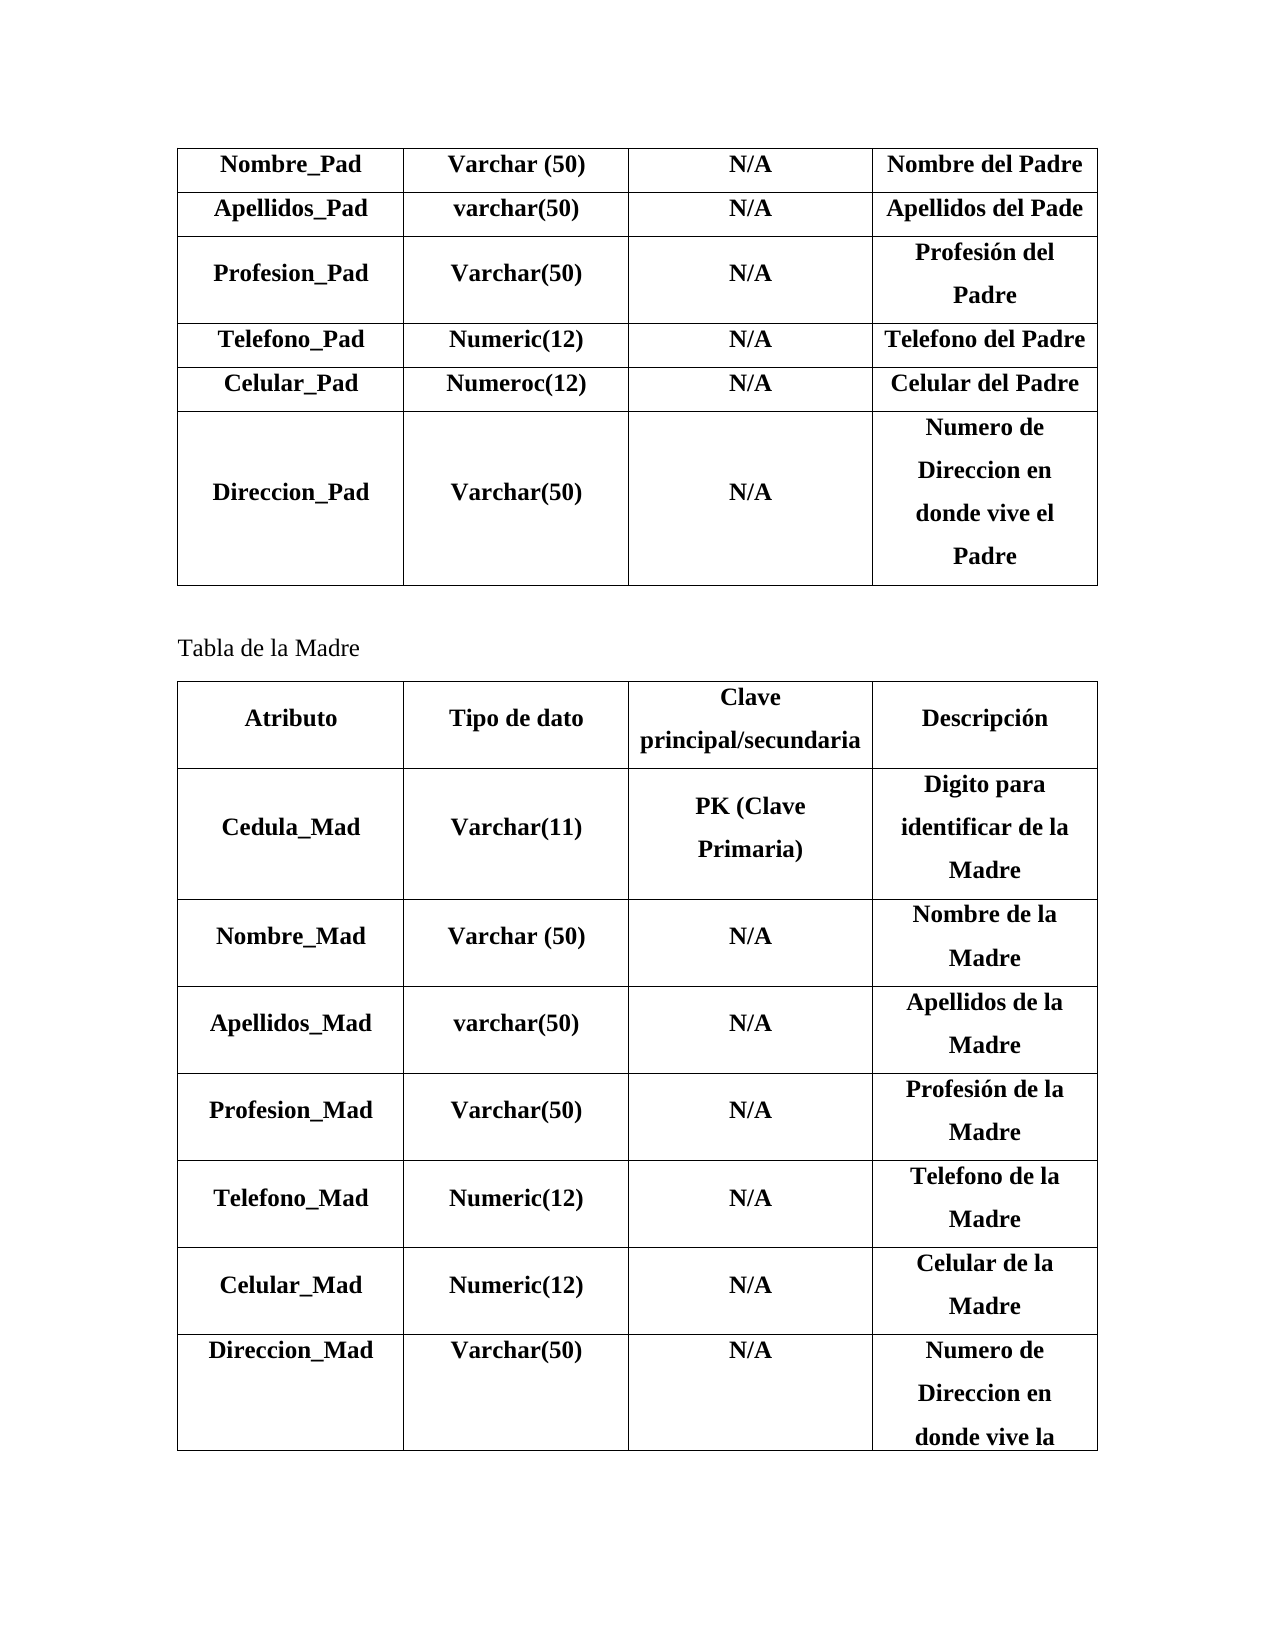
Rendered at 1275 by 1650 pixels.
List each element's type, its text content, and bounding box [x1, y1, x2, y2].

table_cell Nombre de la Madre [873, 900, 1097, 986]
table_cell varchar(50) [404, 987, 628, 1073]
table_header Descripción [873, 682, 1097, 768]
table_cell Apellidos_Pad [178, 193, 403, 236]
table_cell Apellidos del Pade [873, 193, 1097, 236]
table_cell Nombre del Padre [873, 149, 1097, 192]
table_cell Apellidos de la Madre [873, 987, 1097, 1073]
table_cell Profesión de la Madre [873, 1074, 1097, 1160]
table_cell Celular_Mad [178, 1248, 403, 1334]
table_cell Profesion_Pad [178, 237, 403, 323]
table_cell Numeroc(12) [404, 368, 628, 411]
table_cell Telefono del Padre [873, 324, 1097, 367]
table_cell Varchar(50) [404, 1074, 628, 1160]
table_cell N/A [629, 149, 872, 192]
table_cell Numeric(12) [404, 1248, 628, 1334]
table_cell N/A [629, 1335, 872, 1450]
table_header Tipo de dato [404, 682, 628, 768]
table_cell Varchar(50) [404, 1335, 628, 1450]
table_cell N/A [629, 900, 872, 986]
table_cell Nombre_Pad [178, 149, 403, 192]
table_cell Telefono_Pad [178, 324, 403, 367]
table_cell Varchar(50) [404, 412, 628, 584]
table_cell N/A [629, 193, 872, 236]
table_cell Celular del Padre [873, 368, 1097, 411]
table_cell N/A [629, 368, 872, 411]
table_cell Profesion_Mad [178, 1074, 403, 1160]
table_cell Cedula_Mad [178, 769, 403, 898]
table_cell N/A [629, 1074, 872, 1160]
table_cell N/A [629, 237, 872, 323]
table_cell Direccion_Mad [178, 1335, 403, 1450]
table_cell Profesión del Padre [873, 237, 1097, 323]
table_cell N/A [629, 412, 872, 584]
table_cell Telefono_Mad [178, 1161, 403, 1247]
table_cell N/A [629, 1161, 872, 1247]
table_cell Celular_Pad [178, 368, 403, 411]
table_cell Numeric(12) [404, 1161, 628, 1247]
table_cell Nombre_Mad [178, 900, 403, 986]
table_cell Varchar(50) [404, 237, 628, 323]
table_header Clave principal/secundaria [629, 682, 872, 768]
table_cell N/A [629, 1248, 872, 1334]
table_cell Telefono de la Madre [873, 1161, 1097, 1247]
table_cell varchar(50) [404, 193, 628, 236]
table_cell Apellidos_Mad [178, 987, 403, 1073]
table_header Atributo [178, 682, 403, 768]
table_cell Numeric(12) [404, 324, 628, 367]
table_cell N/A [629, 324, 872, 367]
table_cell Digito para identificar de la Madre [873, 769, 1097, 898]
table_cell N/A [629, 987, 872, 1073]
table_cell Celular de la Madre [873, 1248, 1097, 1334]
table_cell Numero de Direccion en donde vive el Padre [873, 412, 1097, 584]
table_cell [873, 1335, 1097, 1450]
table_cell Varchar (50) [404, 900, 628, 986]
table_cell Direccion_Pad [178, 412, 403, 584]
table_cell Varchar(11) [404, 769, 628, 898]
table_cell PK (Clave Primaria) [629, 769, 872, 898]
text Tabla de la Madre [177, 633, 1098, 662]
table_cell Varchar (50) [404, 149, 628, 192]
